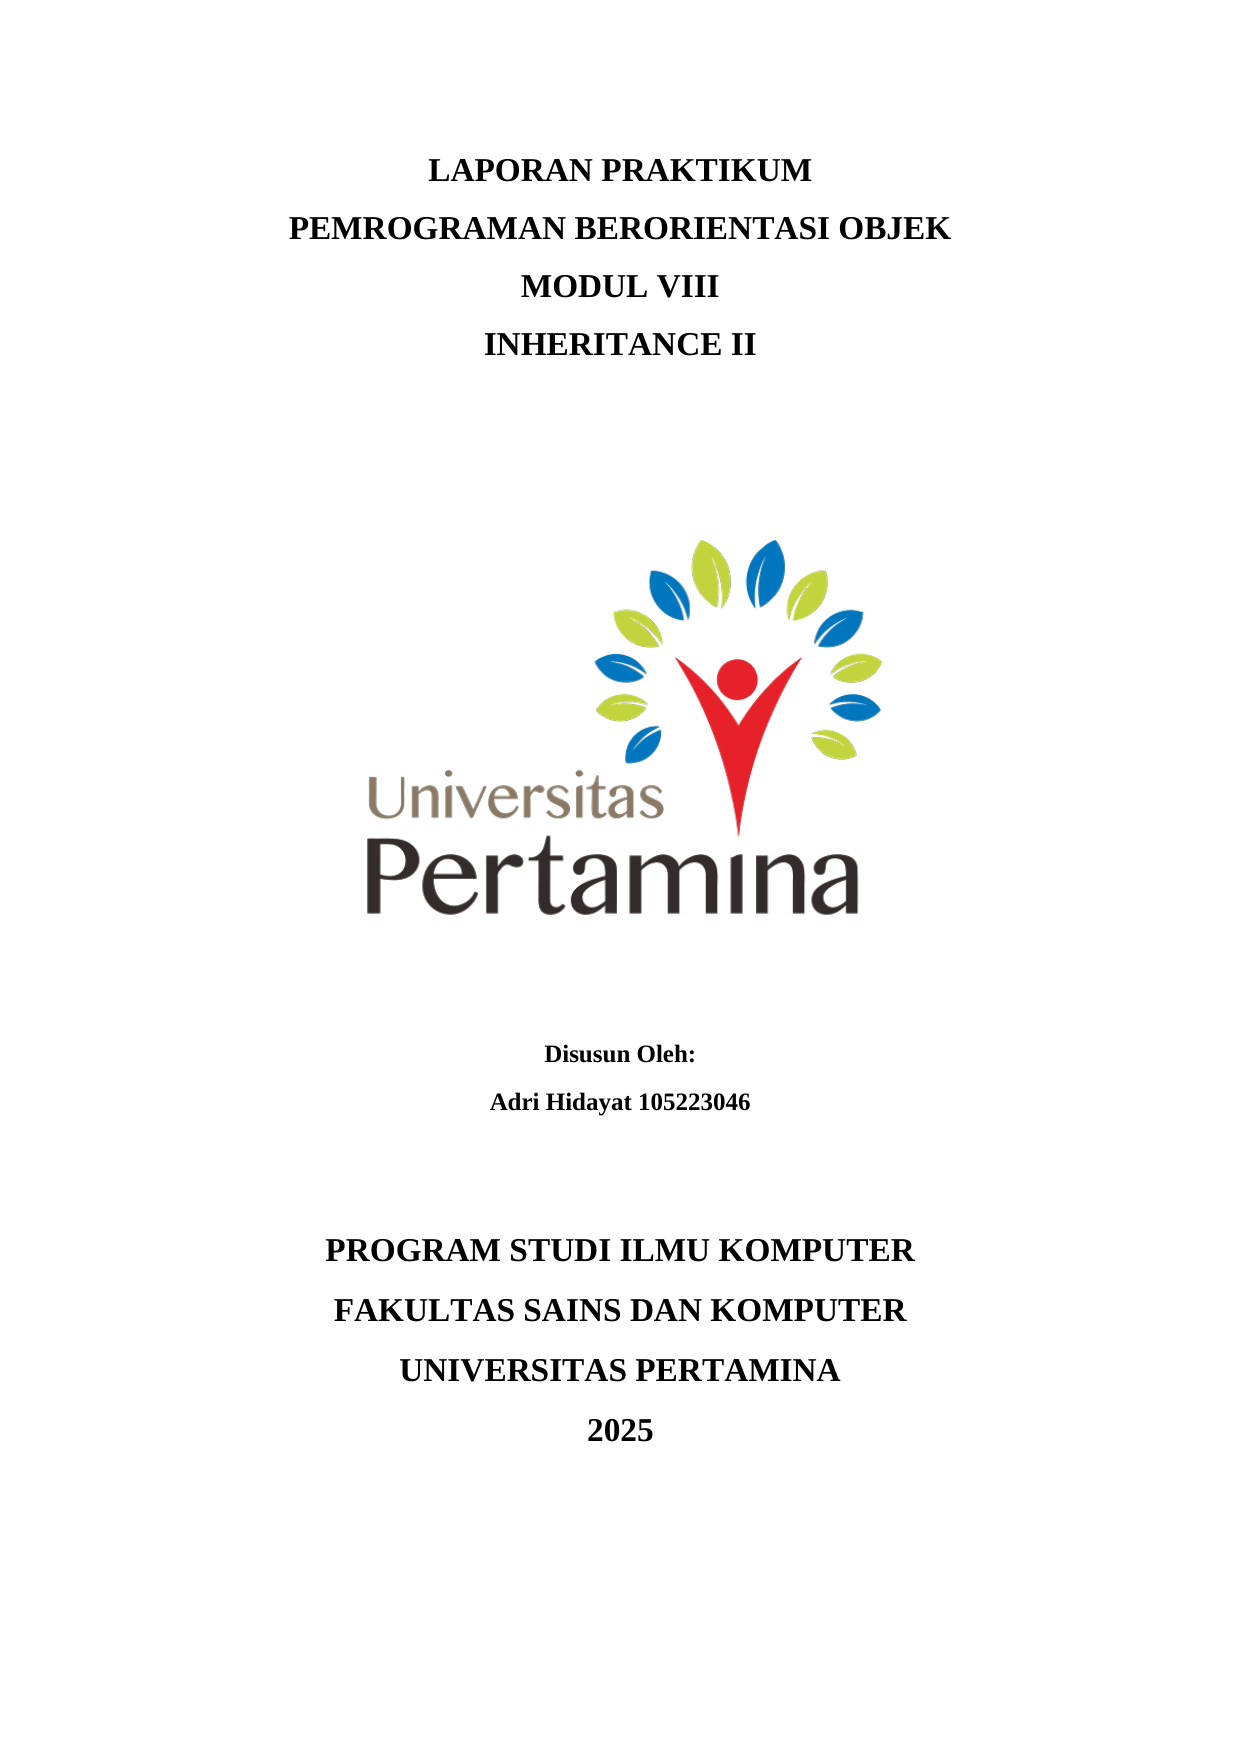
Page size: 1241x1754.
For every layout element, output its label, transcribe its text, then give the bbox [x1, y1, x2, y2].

text INHERITANCE II [150, 324, 1090, 362]
text FAKULTAS SAINS DAN KOMPUTER [150, 1290, 1090, 1328]
text PEMROGRAMAN BERORIENTASI OBJEK [150, 208, 1090, 246]
text UNIVERSITAS PERTAMINA [150, 1350, 1090, 1389]
text Disusun Oleh: [150, 1039, 1090, 1068]
text PROGRAM STUDI ILMU KOMPUTER [150, 1230, 1090, 1268]
text MODUL VIII [150, 266, 1090, 304]
text Adri Hidayat 105223046 [150, 1087, 1090, 1116]
picture [358, 540, 882, 927]
text LAPORAN PRAKTIKUM [150, 150, 1090, 188]
text 2025 [150, 1410, 1090, 1449]
